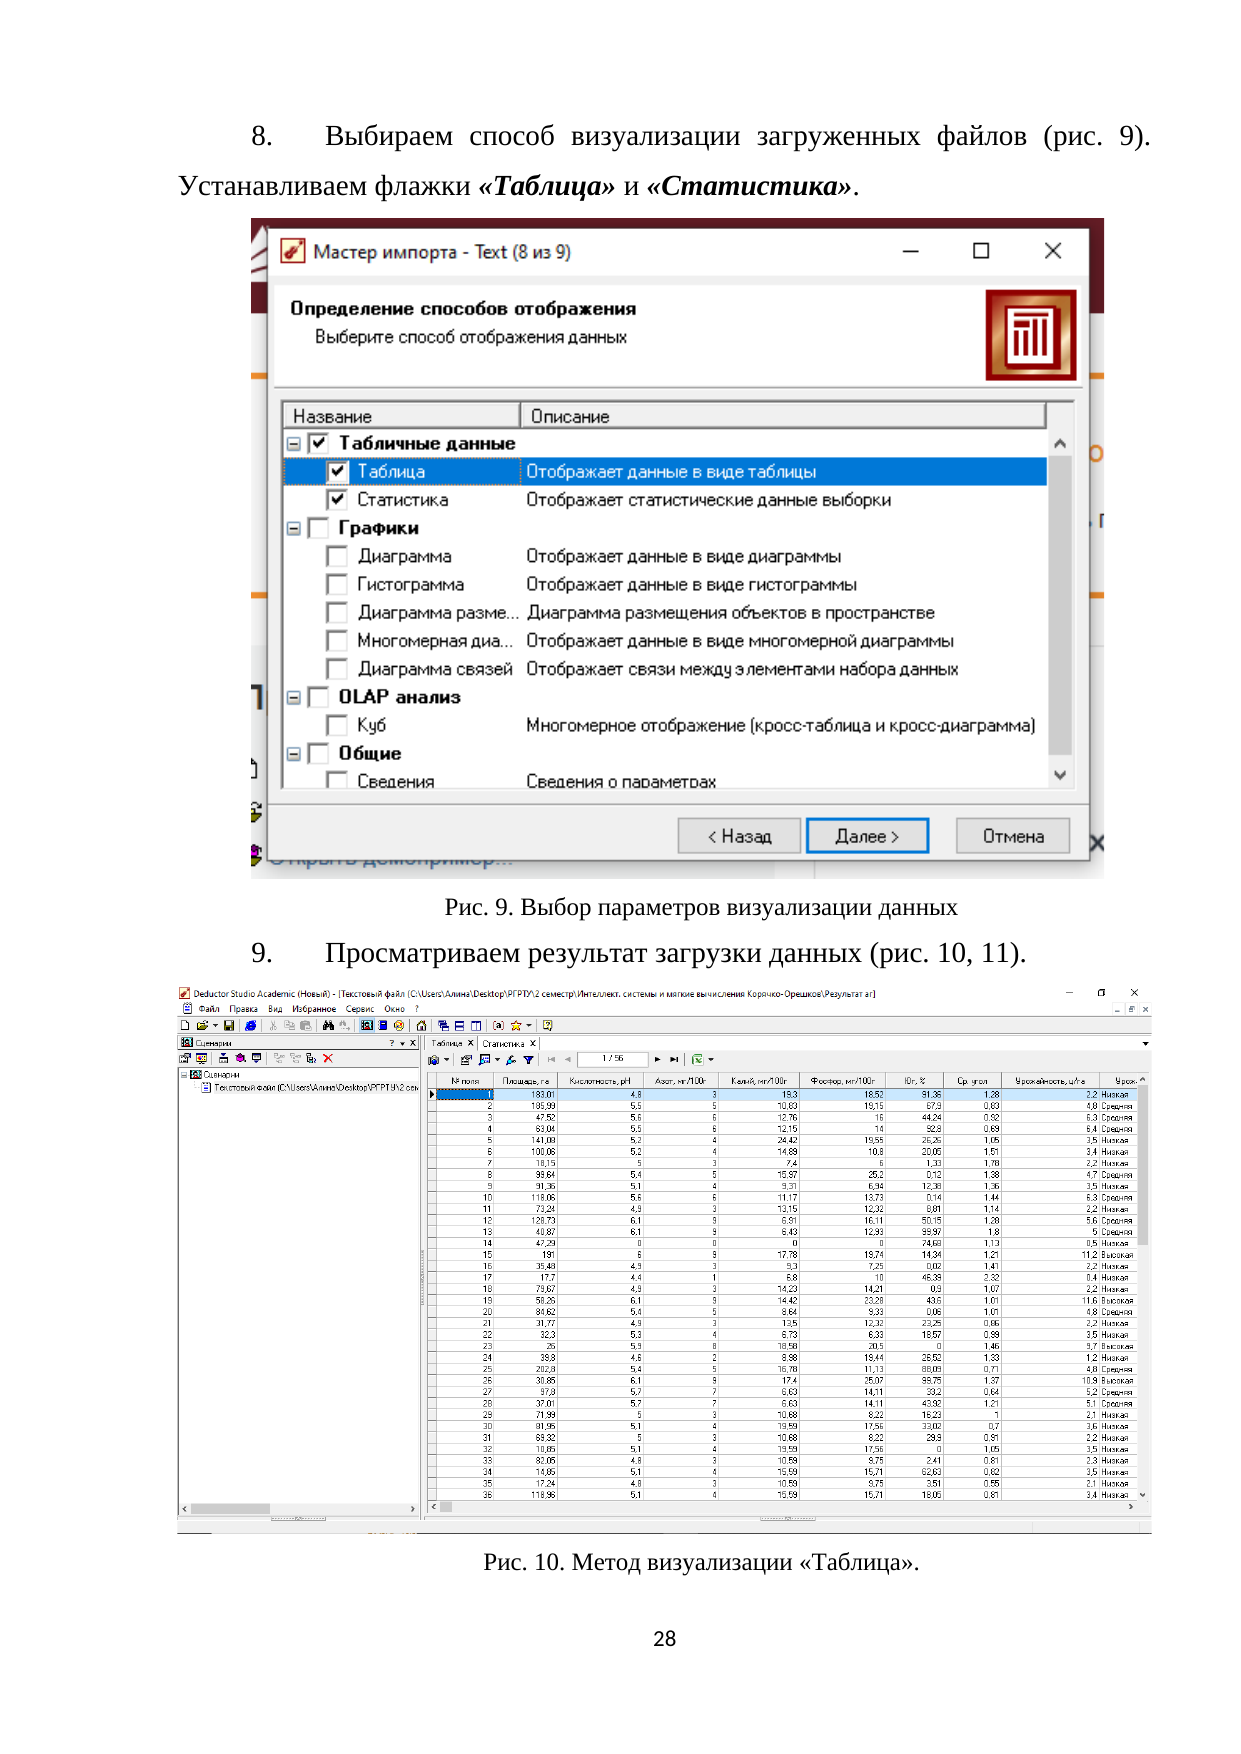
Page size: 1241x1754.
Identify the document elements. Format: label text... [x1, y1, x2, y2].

list Просматриваем результат загрузки данных (рис. 10, 11). [177, 935, 1152, 969]
text Рис. 9. Выбор параметров визуализации данных [177, 892, 1152, 921]
text Рис. 10. Метод визуализации «Таблица». [177, 1547, 1152, 1576]
list Выбираем способ визуализации загруженных файлов (рис. 9). Устанавливаем флажки «Таблица» и «Статистика». [177, 118, 1152, 202]
picture [251, 218, 1105, 879]
picture [177, 985, 1152, 1534]
